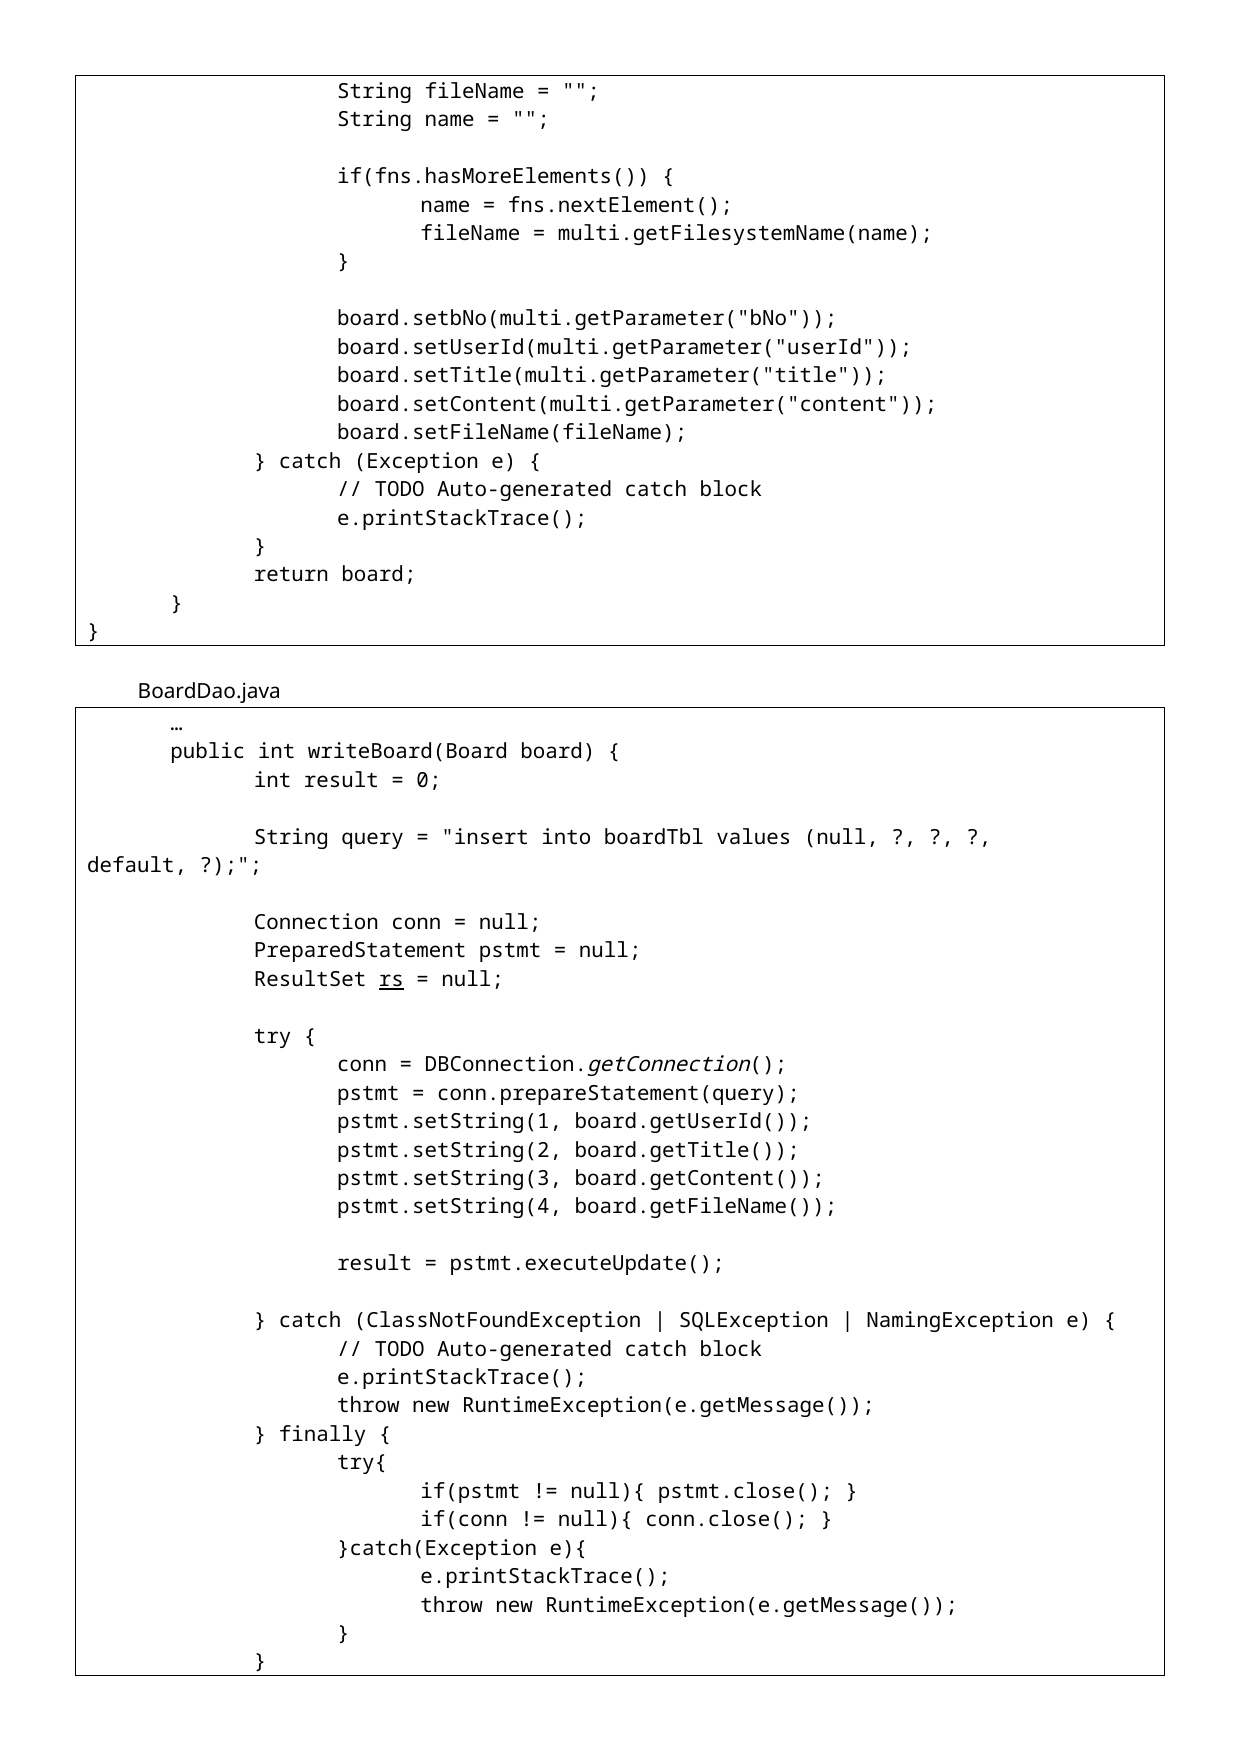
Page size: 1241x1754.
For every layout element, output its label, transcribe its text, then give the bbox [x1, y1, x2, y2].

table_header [76, 708, 1164, 1675]
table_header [76, 76, 1164, 645]
subtitle BoardDao.java [137, 676, 1165, 705]
